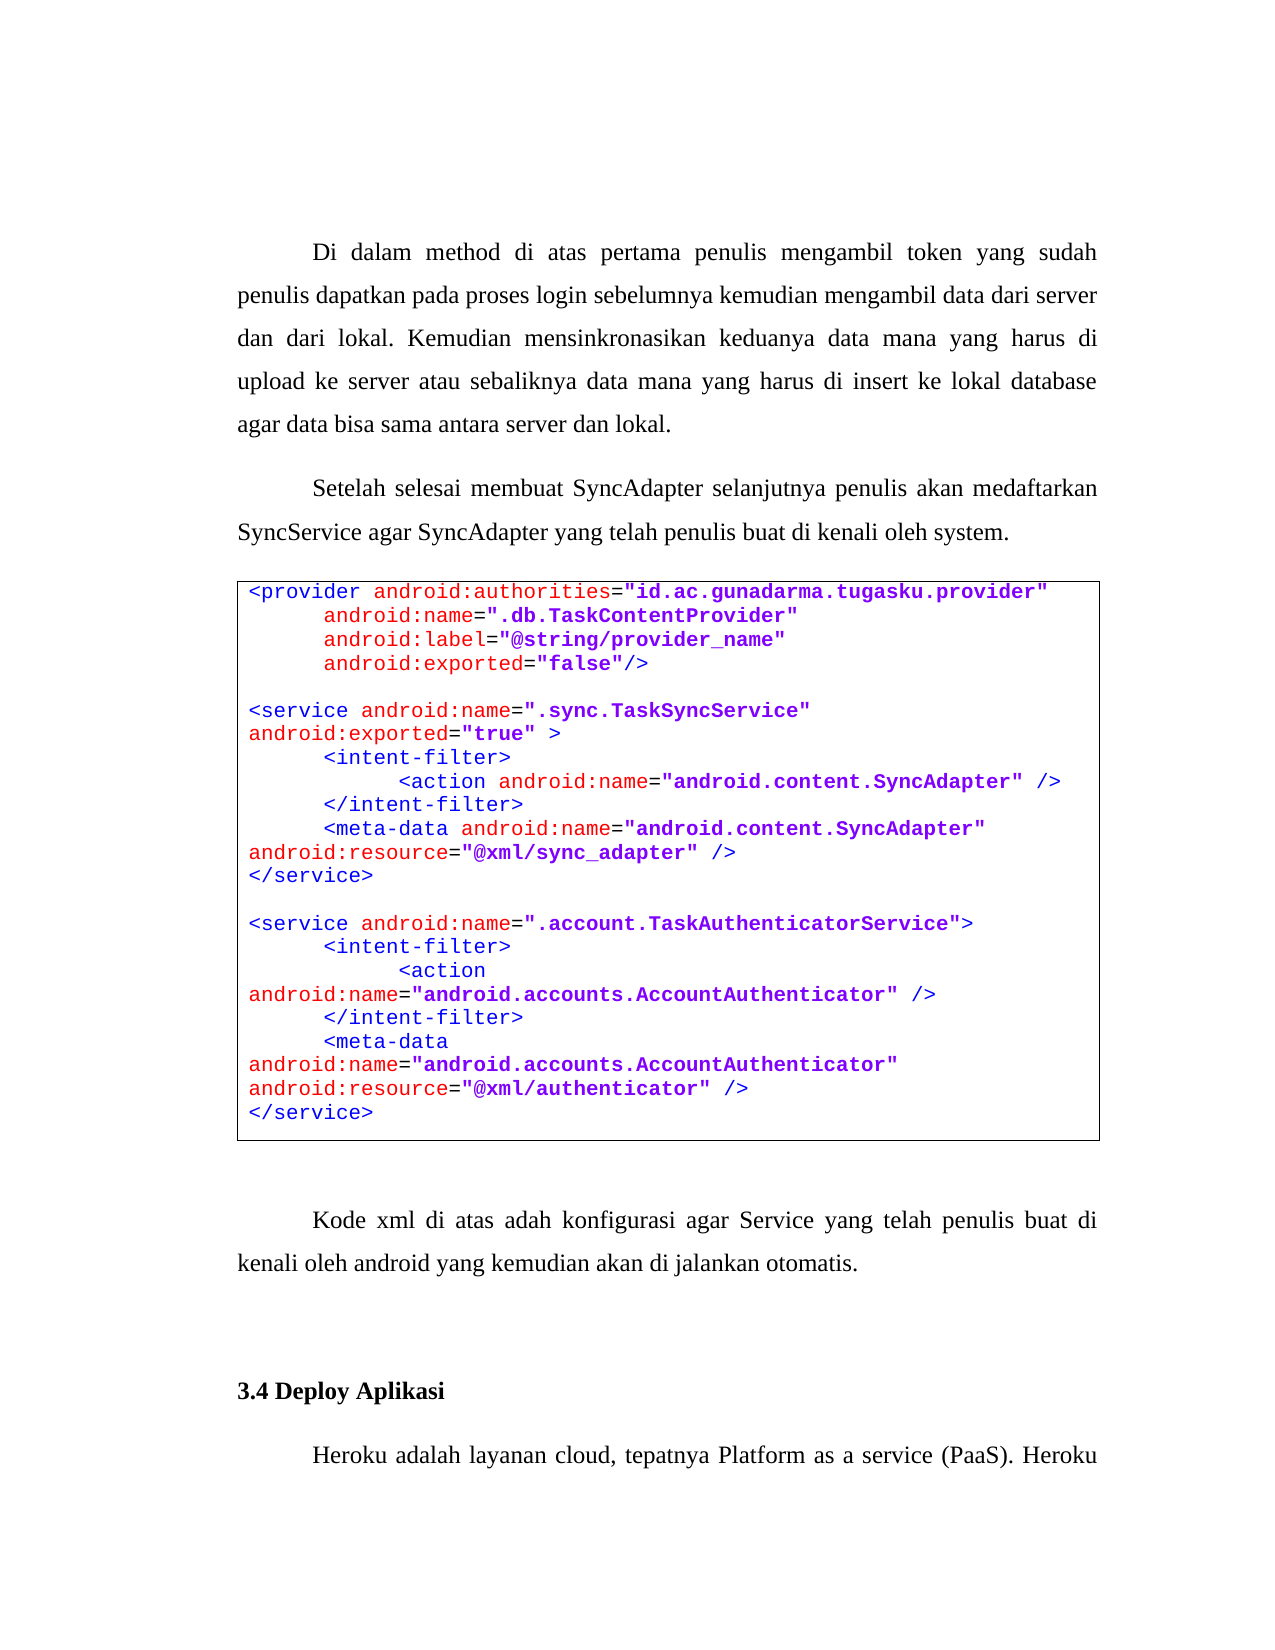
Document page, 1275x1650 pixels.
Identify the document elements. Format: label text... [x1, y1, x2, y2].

text 3.4 Deploy Aplikasi [237, 1376, 1098, 1404]
text Di dalam method di atas pertama penulis mengambil token yang sudah penulis dapatkan pada proses login sebelumnya kemudian mengambil data dari server dan dari lokal. Kemudian mensinkronasikan keduanya data mana yang harus di upload ke server atau sebaliknya data mana yang harus di insert ke lokal database agar data bisa sama antara server dan lokal. [237, 237, 1098, 438]
table_header <provider android:authorities="id.ac.gunadarma.tugasku.provider" android:name=".db.TaskContentProvider" android:label="@string/provider_name" android:exported="false"/> <service android:name=".sync.TaskSyncService" android:exported="true" > <intent-filter> <action android:name="android.content.SyncAdapter" /> </intent-filter> <meta-data android:name="android.content.SyncAdapter" android:resource="@xml/sync_adapter" /> </service> <service android:name=".account.TaskAuthenticatorService"> <intent-filter> <action android:name="android.accounts.AccountAuthenticator" /> </intent-filter> <meta-data android:name="android.accounts.AccountAuthenticator" android:resource="@xml/authenticator" /> </service> [238, 582, 1099, 1140]
text Setelah selesai membuat SyncAdapter selanjutnya penulis akan medaftarkan SyncService agar SyncAdapter yang telah penulis buat di kenali oleh system. [237, 473, 1098, 545]
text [237, 1440, 1098, 1468]
text Kode xml di atas adah konfigurasi agar Service yang telah penulis buat di kenali oleh android yang kemudian akan di jalankan otomatis. [237, 1205, 1098, 1277]
